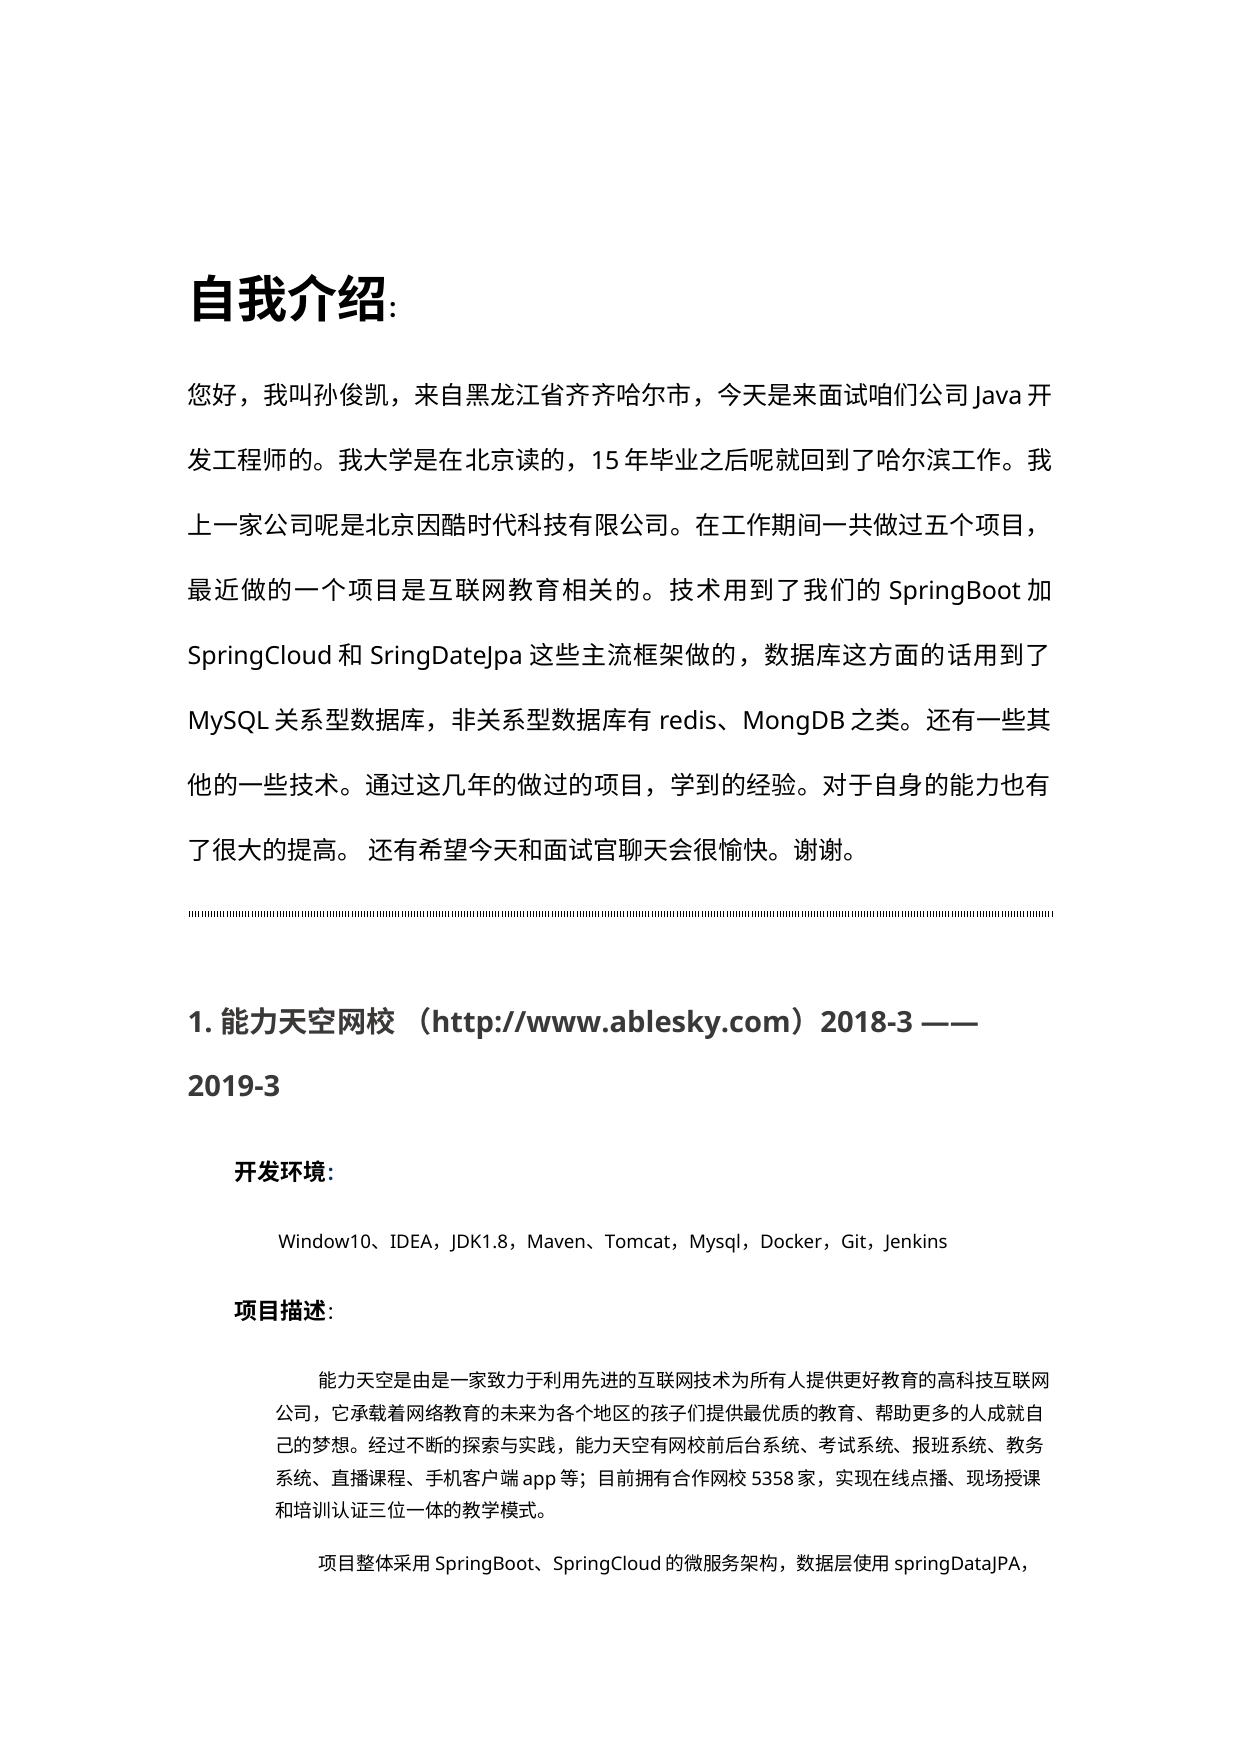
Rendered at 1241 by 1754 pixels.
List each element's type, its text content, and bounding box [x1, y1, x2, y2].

text 开发环境： [234, 1138, 1053, 1203]
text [275, 1546, 1053, 1579]
text 项目描述： [234, 1277, 1053, 1342]
subtitle 自我介绍： [187, 259, 1053, 332]
text 能力天空是由是一家致力于利用先进的互联网技术为所有人提供更好教育的高科技互联网公司，它承载着网络教育的未来为各个地区的孩子们提供最优质的教育、帮助更多的人成就自己的梦想。经过不断的探索与实践，能力天空有网校前后台系统、考试系统、报班系统、教务系统、直播课程、手机客户端app等；目前拥有合作网校5358家，实现在线点播、现场授课和培训认证三位一体的教学模式。 [275, 1363, 1053, 1526]
list 能力天空网校 （http://www.ablesky.com）2018-3 —— 2019-3 [187, 987, 1053, 1117]
text 您好，我叫孙俊凯，来自黑龙江省齐齐哈尔市，今天是来面试咱们公司Java开发工程师的。我大学是在北京读的，15年毕业之后呢就回到了哈尔滨工作。我上一家公司呢是北京因酷时代科技有限公司。在工作期间一共做过五个项目，最近做的一个项目是互联网教育相关的。技术用到了我们的SpringBoot加SpringCloud和SringDateJpa这些主流框架做的，数据库这方面的话用到了MySQL关系型数据库，非关系型数据库有redis、MongDB之类。还有一些其他的一些技术。通过这几年的做过的项目，学到的经验。对于自身的能力也有了很大的提高。 还有希望今天和面试官聊天会很愉快。谢谢。 [187, 361, 1053, 881]
text Window10、IDEA，JDK1.8，Maven、Tomcat，Mysql，Docker，Git，Jenkins [234, 1224, 1053, 1256]
